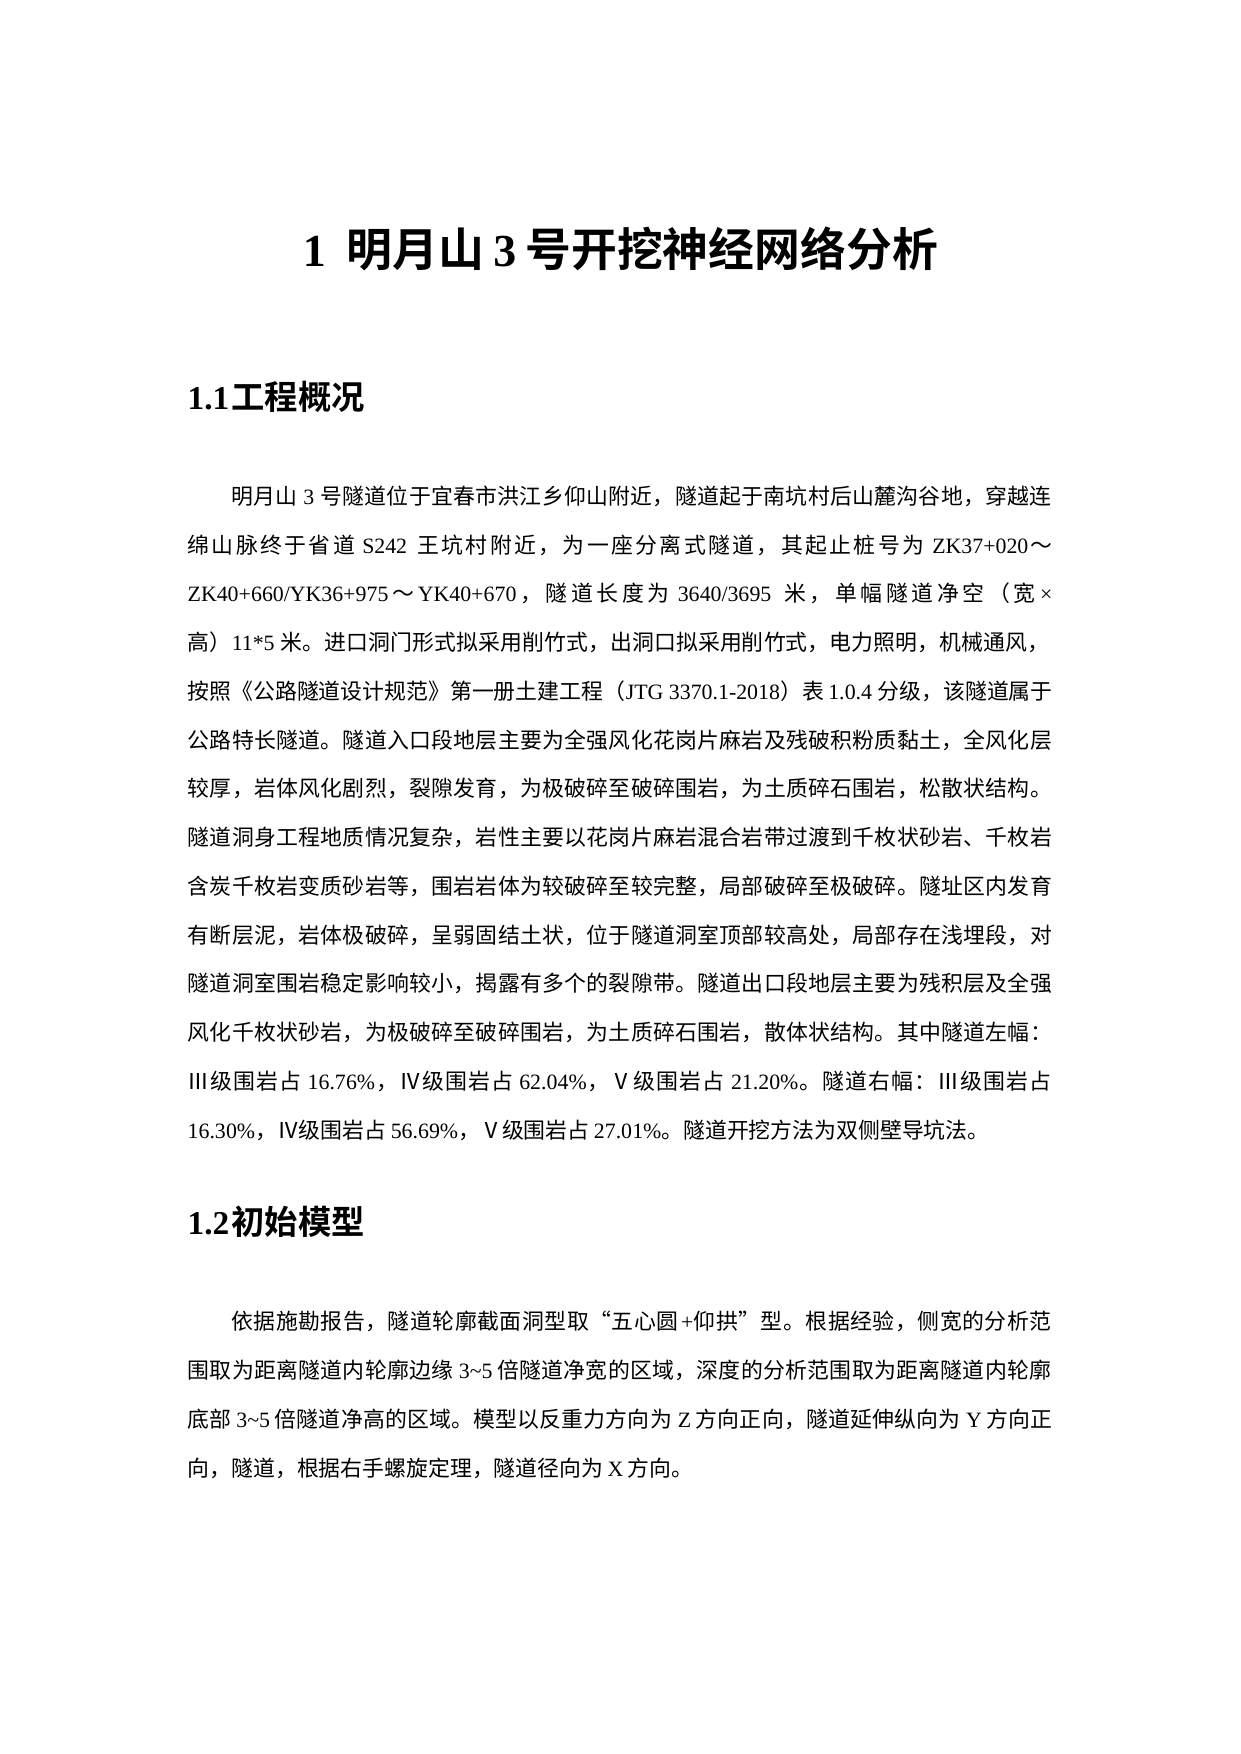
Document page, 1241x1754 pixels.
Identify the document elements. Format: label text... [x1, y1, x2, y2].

subtitle 工程概况 [187, 362, 1053, 427]
text 明月山 3 号隧道位于宜春市洪江乡仰山附近，隧道起于南坑村后山麓沟谷地，穿越连绵山脉终于省道S242 王坑村附近，为一座分离式隧道，其起止桩号为ZK37+020～ZK40+660/YK36+975～YK40+670，隧道长度为3640/3695 米，单幅隧道净空（宽×高）11*5 米。进口洞门形式拟采用削竹式，出洞口拟采用削竹式，电力照明，机械通风，按照《公路隧道设计规范》第一册土建工程（JTG 3370.1-2018）表1.0.4 分级，该隧道属于公路特长隧道。隧道入口段地层主要为全强风化花岗片麻岩及残破积粉质黏土，全风化层较厚，岩体风化剧烈，裂隙发育，为极破碎至破碎围岩，为土质碎石围岩，松散状结构。隧道洞身工程地质情况复杂，岩性主要以花岗片麻岩混合岩带过渡到千枚状砂岩、千枚岩、含炭千枚岩变质砂岩等，围岩岩体为较破碎至较完整，局部破碎至极破碎。隧址区内发育有断层泥，岩体极破碎，呈弱固结土状，位于隧道洞室顶部较高处，局部存在浅埋段，对隧道洞室围岩稳定影响较小，揭露有多个的裂隙带。隧道出口段地层主要为残积层及全强风化千枚状砂岩，为极破碎至破碎围岩，为土质碎石围岩，散体状结构。其中隧道左幅：Ⅲ级围岩占16.76%，Ⅳ级围岩占62.04%，Ⅴ级围岩占21.20%。隧道右幅：Ⅲ级围岩占16.30%，Ⅳ级围岩占56.69%，Ⅴ级围岩占27.01%。隧道开挖方法为双侧壁导坑法。 [187, 478, 1053, 1145]
subtitle 明月山3号开挖神经网络分析 [187, 197, 1053, 295]
text 依据施勘报告，隧道轮廓截面洞型取“五心圆+仰拱”型。根据经验，侧宽的分析范围取为距离隧道内轮廓边缘3~5倍隧道净宽的区域，深度的分析范围取为距离隧道内轮廓底部3~5倍隧道净高的区域。模型以反重力方向为Z方向正向，隧道延伸纵向为Y方向正向，隧道，根据右手螺旋定理，隧道径向为X方向。 [187, 1304, 1053, 1483]
subtitle 初始模型 [187, 1188, 1053, 1253]
